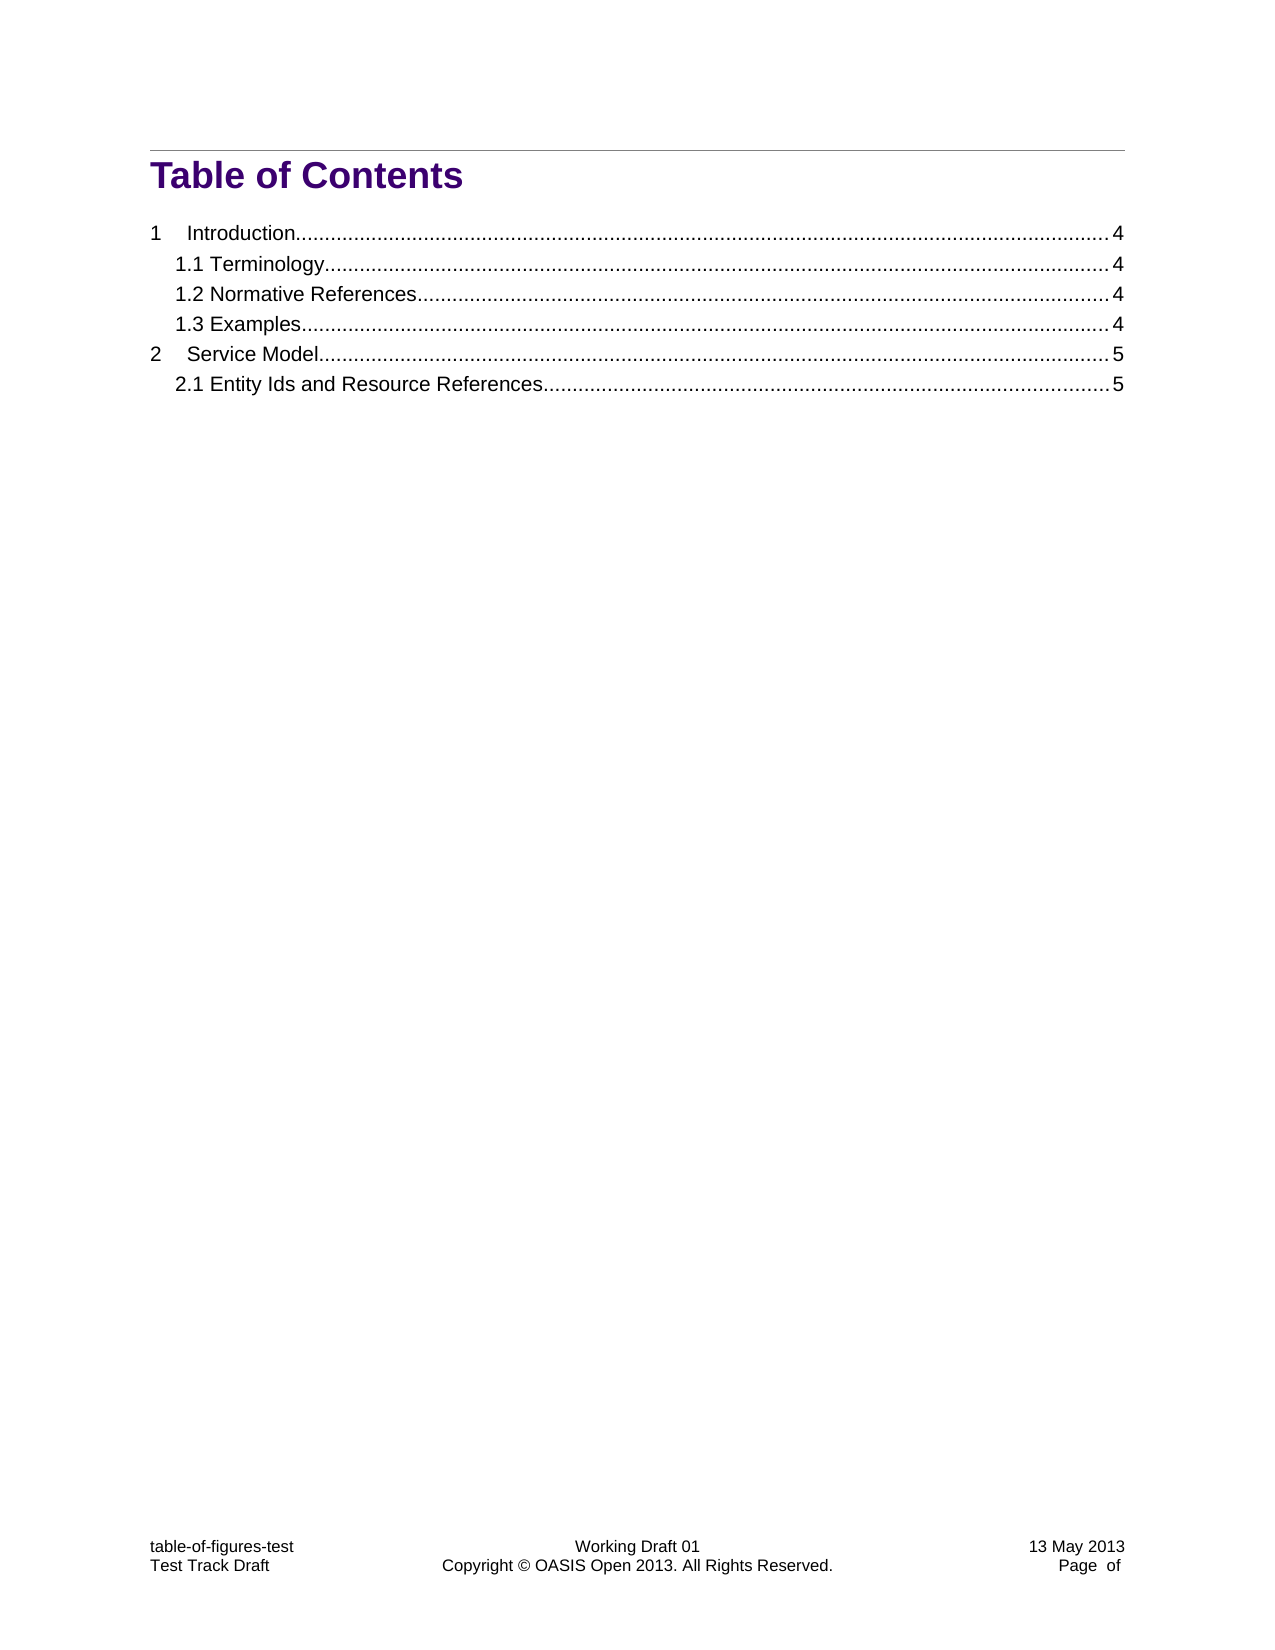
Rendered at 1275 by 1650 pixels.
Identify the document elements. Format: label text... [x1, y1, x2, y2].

text 2 Service Model 5 [150, 342, 1125, 366]
text 1.3 Examples 4 [175, 312, 1125, 336]
text Table of Contents [150, 151, 1125, 196]
text 1.1 Terminology 4 [175, 251, 1125, 275]
text 1 Introduction 4 [150, 221, 1125, 245]
text 1.2 Normative References 4 [175, 282, 1125, 306]
text 2.1 Entity Ids and Resource References 5 [175, 372, 1125, 396]
